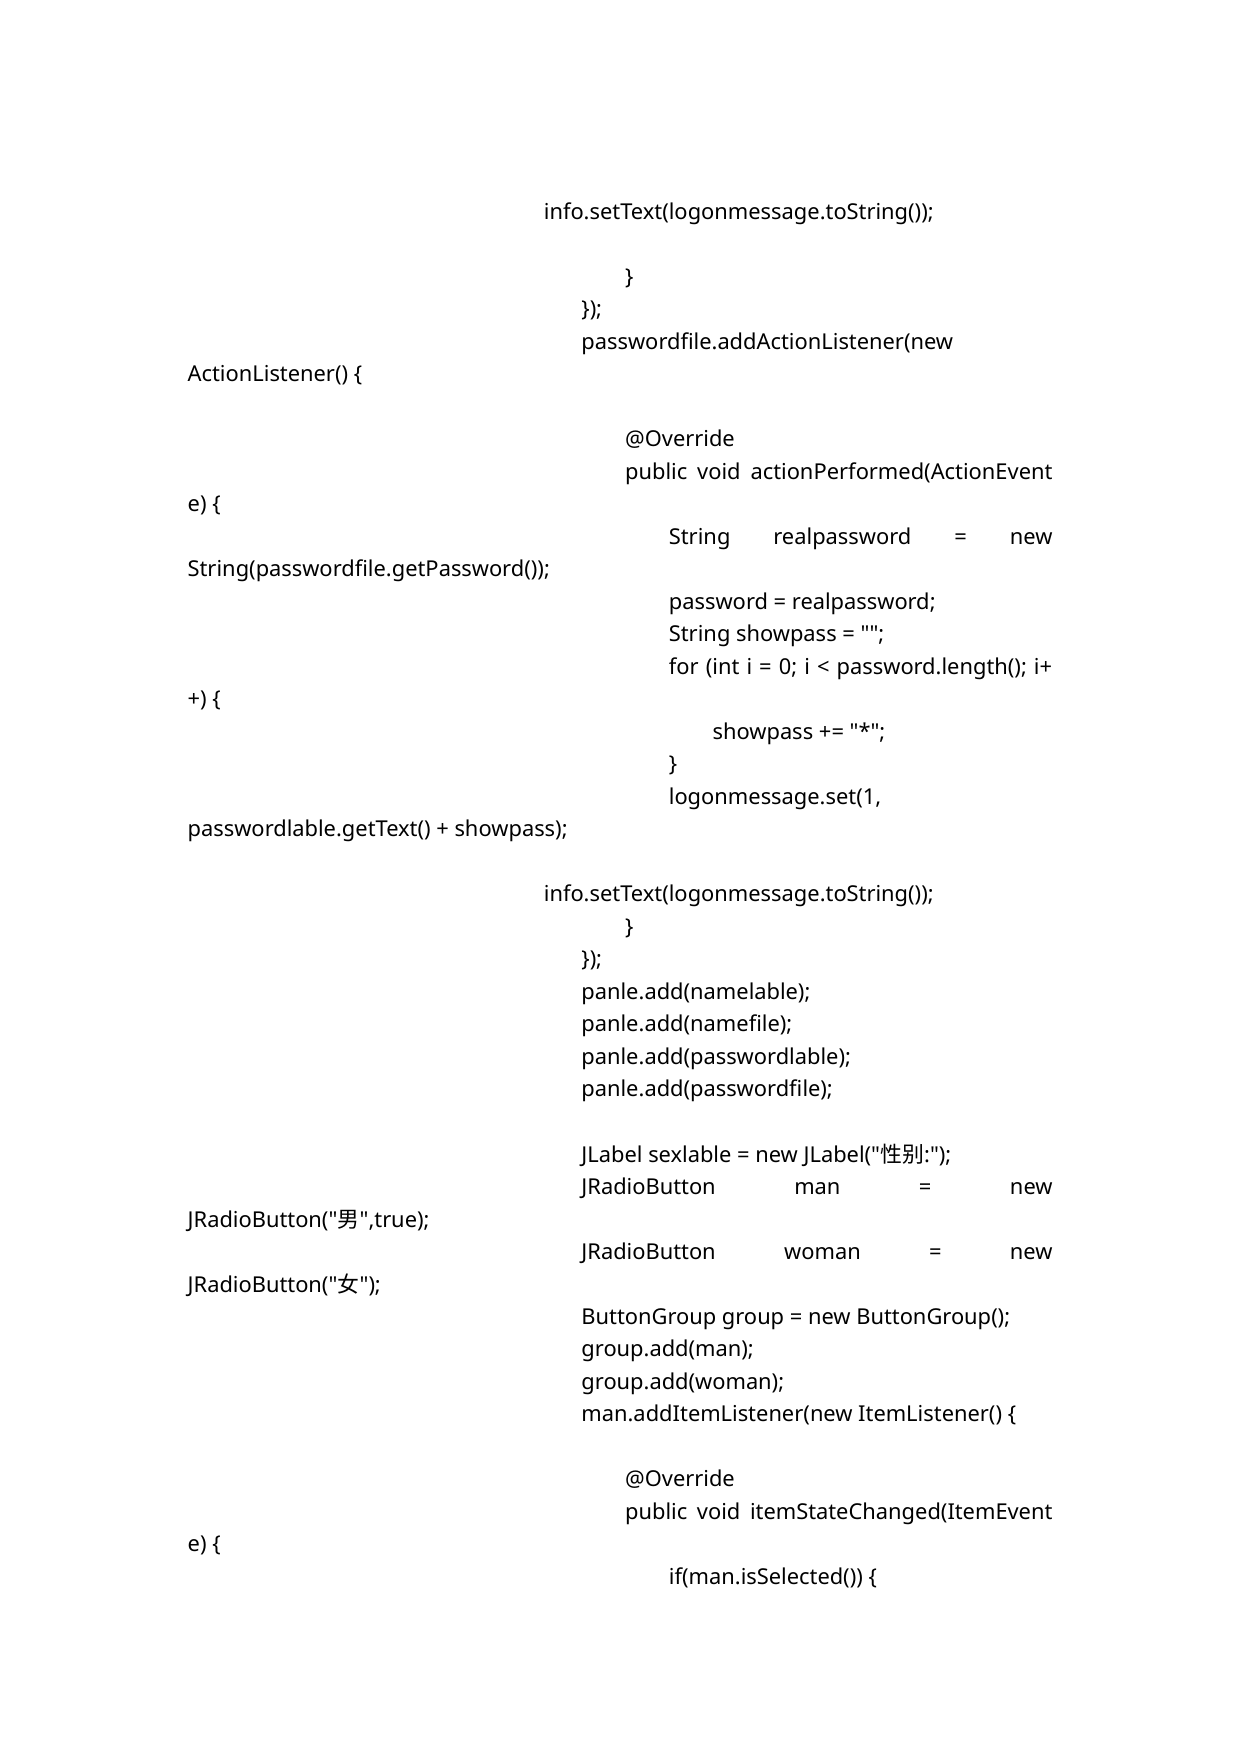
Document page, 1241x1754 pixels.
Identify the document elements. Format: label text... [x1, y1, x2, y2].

text info.setText(logonmessage.toString()); [187, 844, 1053, 909]
text } [187, 259, 1053, 292]
text logonmessage.set(1, passwordlable.getText() + showpass); [187, 779, 1053, 844]
text } [187, 747, 1053, 779]
text info.setText(logonmessage.toString()); [187, 162, 1053, 227]
text if(man.isSelected()) { [187, 1559, 1053, 1592]
text JLabel sexlable = new JLabel("性别:"); [187, 1137, 1053, 1169]
text String showpass = ""; [187, 617, 1053, 649]
text JRadioButton woman = new JRadioButton("女"); [187, 1234, 1053, 1299]
text man.addItemListener(new ItemListener() { [187, 1397, 1053, 1429]
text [187, 454, 1053, 519]
text password = realpassword; [187, 584, 1053, 617]
text String realpassword = new String(passwordfile.getPassword()); [187, 519, 1053, 584]
text @Override [187, 422, 1053, 454]
text passwordfile.addActionListener(new ActionListener() { [187, 324, 1053, 389]
text @Override [187, 1462, 1053, 1494]
text group.add(man); [187, 1332, 1053, 1364]
text public void itemStateChanged(ItemEvent e) { [187, 1494, 1053, 1559]
text } [187, 909, 1053, 942]
text panle.add(passwordfile); [187, 1072, 1053, 1104]
text showpass += "*"; [187, 714, 1053, 747]
text panle.add(namefile); [187, 1007, 1053, 1039]
text }); [187, 942, 1053, 974]
text for (int i = 0; i < password.length(); i++) { [187, 649, 1053, 714]
text ButtonGroup group = new ButtonGroup(); [187, 1299, 1053, 1332]
text }); [187, 292, 1053, 324]
text group.add(woman); [187, 1364, 1053, 1397]
text panle.add(passwordlable); [187, 1039, 1053, 1072]
text panle.add(namelable); [187, 974, 1053, 1007]
text JRadioButton man = new JRadioButton("男",true); [187, 1169, 1053, 1234]
